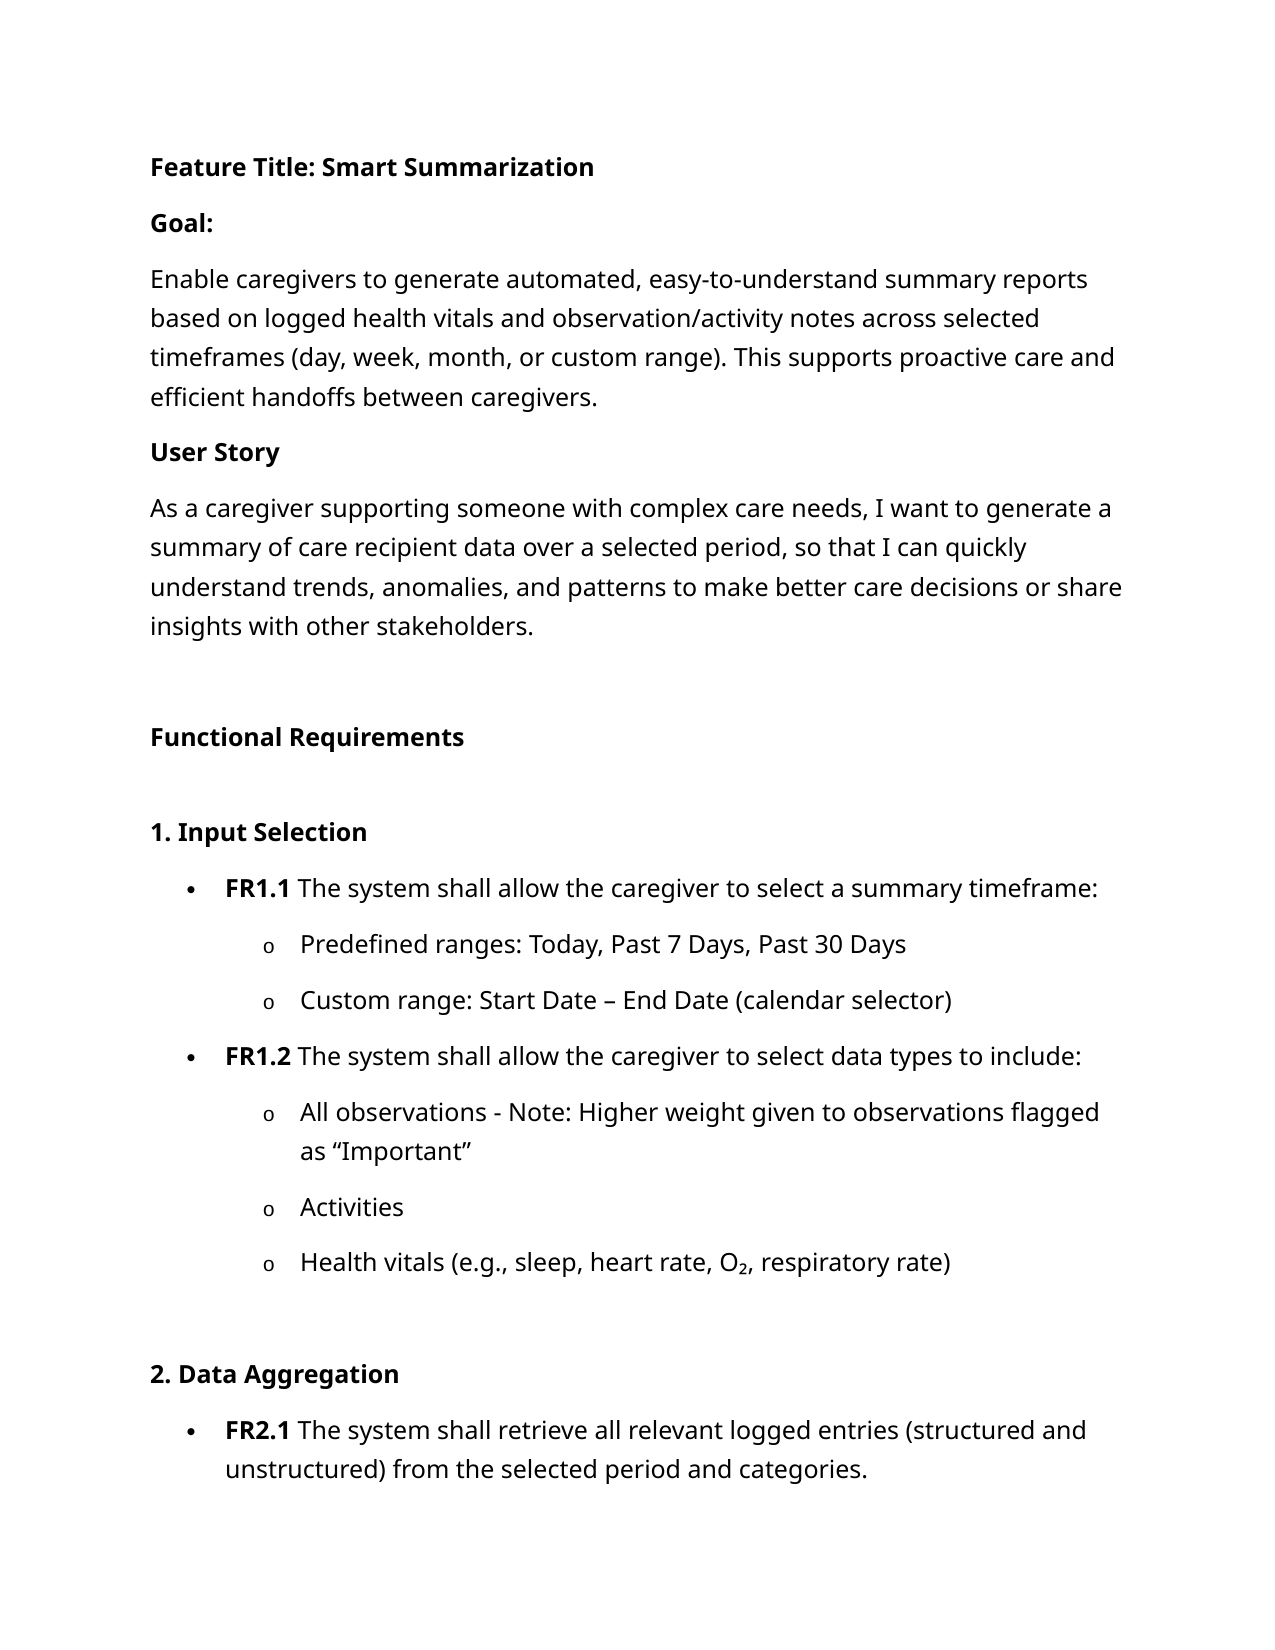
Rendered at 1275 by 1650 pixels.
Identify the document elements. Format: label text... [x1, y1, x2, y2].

text As a caregiver supporting someone with complex care needs, I want to generate a summary of care recipient data over a selected period, so that I can quickly understand trends, anomalies, and patterns to make better care decisions or share insights with other stakeholders. [150, 491, 1125, 642]
list All observations - Note: Higher weight given to observations flagged as “Important” [262, 1094, 1125, 1167]
list FR1.1 The system shall allow the caregiver to select a summary timeframe: [187, 871, 1125, 905]
list 1. Input Selection [150, 815, 1125, 849]
list FR2.1 The system shall retrieve all relevant logged entries (structured and unstructured) from the selected period and categories. [187, 1412, 1125, 1486]
text Enable caregivers to generate automated, easy-to-understand summary reports based on logged health vitals and observation/activity notes across selected timeframes (day, week, month, or custom range). This supports proactive care and efficient handoffs between caregivers. [150, 262, 1125, 413]
text 2. Data Aggregation [150, 1357, 1125, 1391]
list Health vitals (e.g., sleep, heart rate, O₂, respiratory rate) [262, 1245, 1125, 1279]
text User Story [150, 435, 1125, 469]
list Predefined ranges: Today, Past 7 Days, Past 30 Days [262, 927, 1125, 961]
text Feature Title: Smart Summarization [150, 150, 1125, 184]
text Functional Requirements [150, 720, 1125, 754]
list FR1.2 The system shall allow the caregiver to select data types to include: [187, 1038, 1125, 1072]
list Custom range: Start Date – End Date (calendar selector) [262, 982, 1125, 1017]
text Goal: [150, 206, 1125, 240]
list Activities [262, 1189, 1125, 1223]
